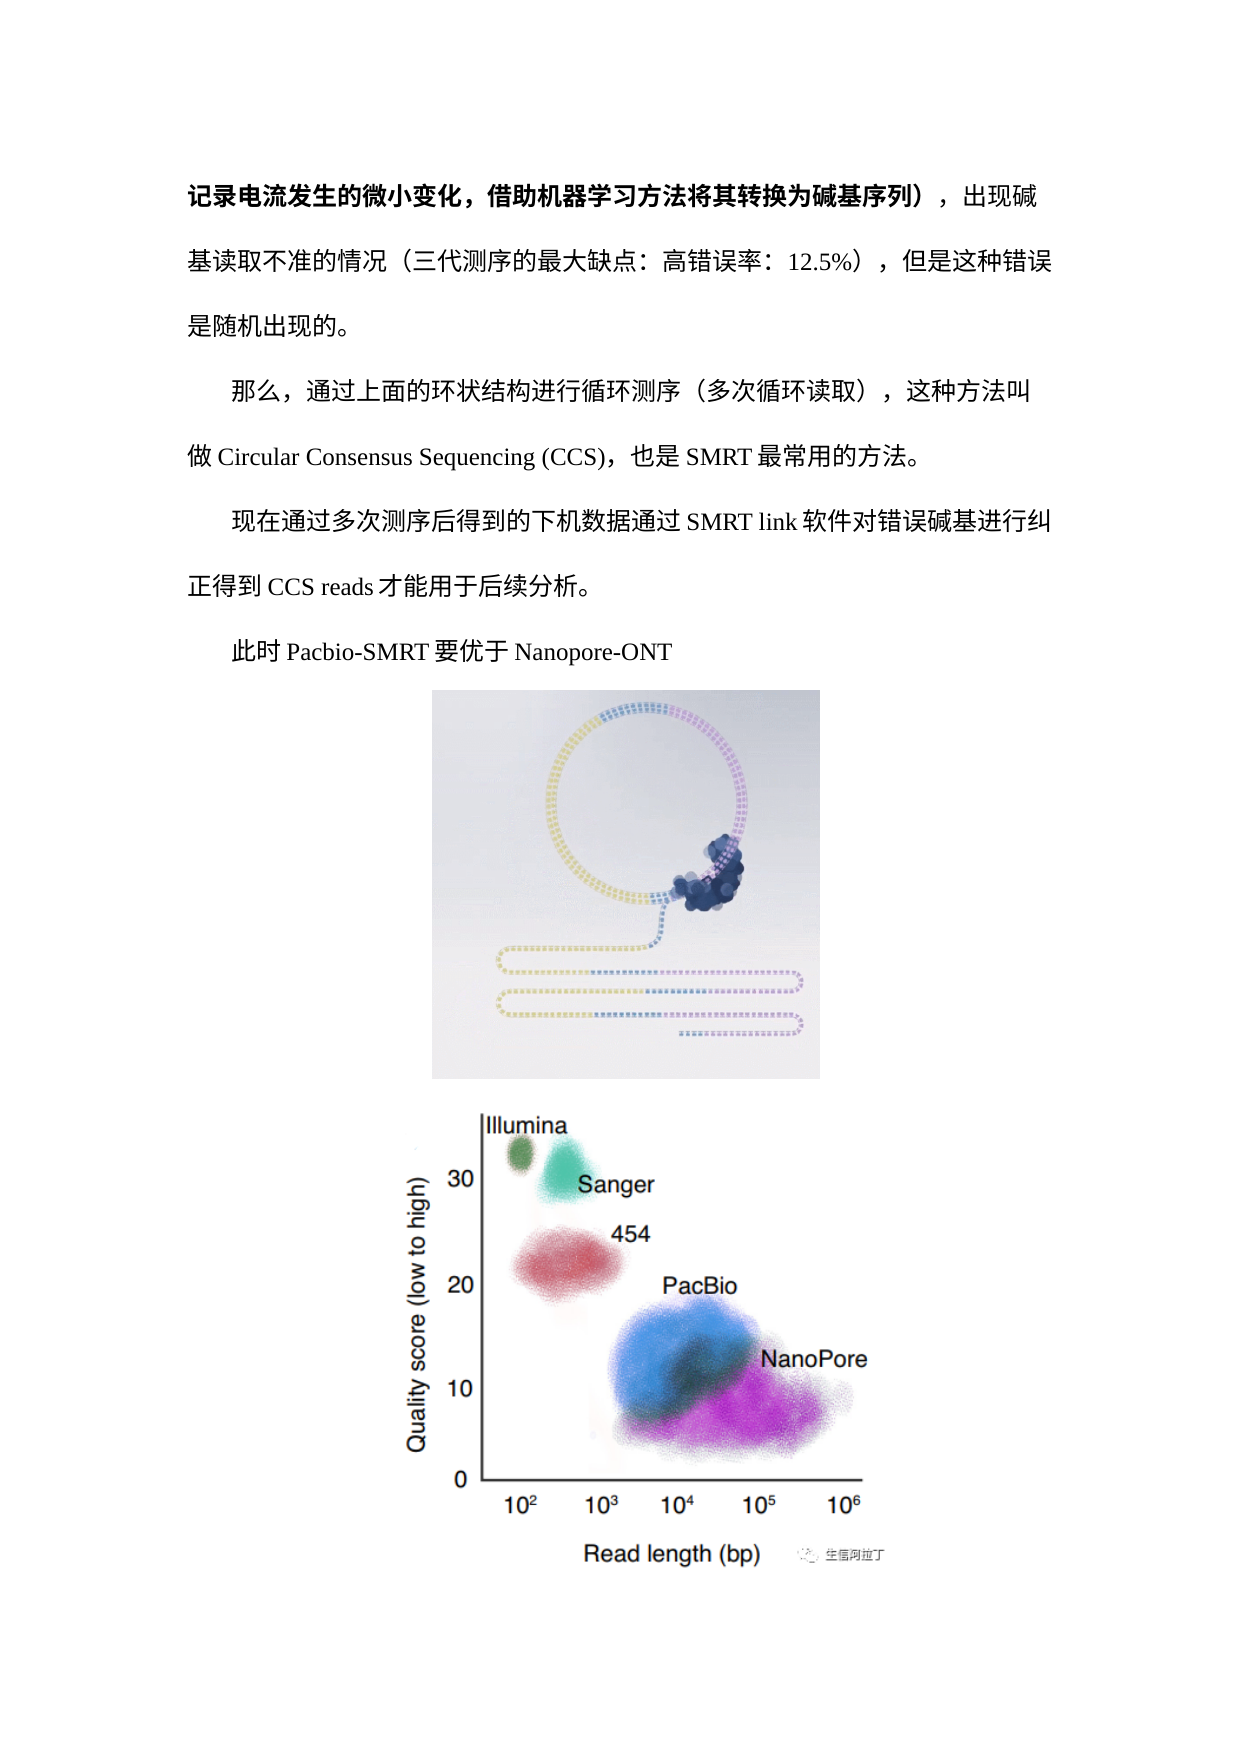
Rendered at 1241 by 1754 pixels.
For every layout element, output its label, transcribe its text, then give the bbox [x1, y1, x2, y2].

text 现在通过多次测序后得到的下机数据通过SMRT link软件对错误碱基进行纠正得到CCS reads才能用于后续分析。 [187, 487, 1053, 617]
text 那么，通过上面的环状结构进行循环测序（多次循环读取），这种方法叫做Circular Consensus Sequencing (CCS)，也是SMRT最常用的方法。 [187, 357, 1053, 487]
picture [407, 682, 877, 1090]
picture [384, 1104, 900, 1577]
text 此时Pacbio-SMRT要优于Nanopore-ONT [187, 617, 1053, 682]
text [187, 162, 1053, 357]
